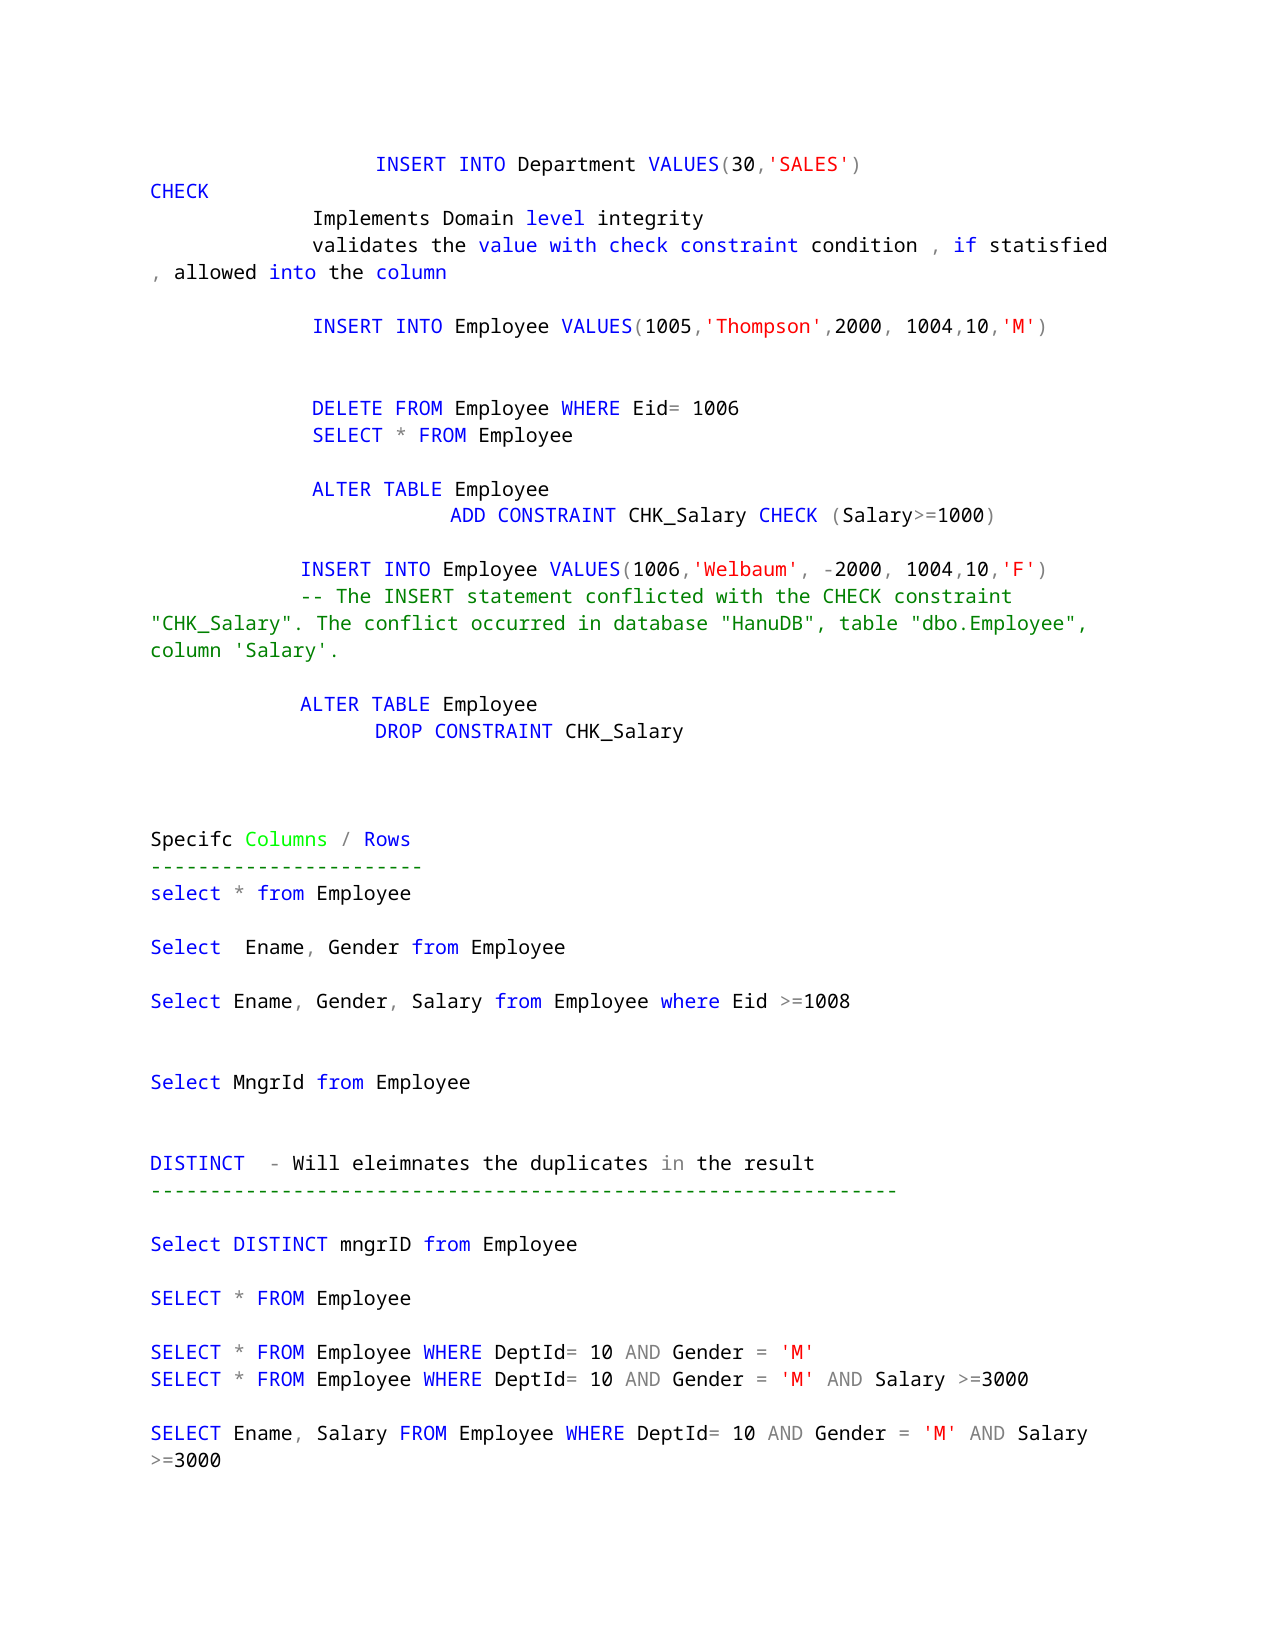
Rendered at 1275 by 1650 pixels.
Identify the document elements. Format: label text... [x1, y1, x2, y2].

text -- The INSERT statement conflicted with the CHECK constraint "CHK_Salary". The conflict occurred in database "HanuDB", table "dbo.Employee", column 'Salary'. [150, 583, 1125, 664]
text SELECT * FROM Employee [150, 1284, 1125, 1311]
text INSERT INTO Employee VALUES(1005,'Thompson',2000, 1004,10,'M') [150, 312, 1125, 339]
text INSERT INTO Employee VALUES(1006,'Welbaum', -2000, 1004,10,'F') [150, 556, 1125, 583]
text --------------------------------------------------------------- [150, 1176, 1125, 1203]
text Select Ename, Gender from Employee [150, 933, 1125, 960]
text DISTINCT - Will eleimnates the duplicates in the result [150, 1149, 1125, 1176]
text validates the value with check constraint condition , if statisfied , allowed into the column [150, 231, 1125, 285]
text Select DISTINCT mngrID from Employee [150, 1230, 1125, 1257]
text Select Ename, Gender, Salary from Employee where Eid >=1008 [150, 987, 1125, 1014]
text ADD CONSTRAINT CHK_Salary CHECK (Salary>=1000) [150, 502, 1125, 529]
text ALTER TABLE Employee [150, 475, 1125, 502]
text Select MngrId from Employee [150, 1068, 1125, 1095]
text Implements Domain level integrity [150, 204, 1125, 231]
text select * from Employee [150, 879, 1125, 906]
text INSERT INTO Department VALUES(30,'SALES') [150, 150, 1125, 177]
text DELETE FROM Employee WHERE Eid= 1006 [150, 394, 1125, 421]
text CHECK [150, 177, 1125, 204]
text DROP CONSTRAINT CHK_Salary [150, 718, 1125, 744]
text ALTER TABLE Employee [150, 691, 1125, 718]
text ----------------------- [150, 852, 1125, 879]
text SELECT * FROM Employee [150, 421, 1125, 448]
text SELECT * FROM Employee WHERE DeptId= 10 AND Gender = 'M' AND Salary >=3000 [150, 1365, 1125, 1392]
text SELECT * FROM Employee WHERE DeptId= 10 AND Gender = 'M' [150, 1338, 1125, 1365]
text Specifc Columns / Rows [150, 826, 1125, 852]
text SELECT Ename, Salary FROM Employee WHERE DeptId= 10 AND Gender = 'M' AND Salary >=3000 [150, 1419, 1125, 1473]
